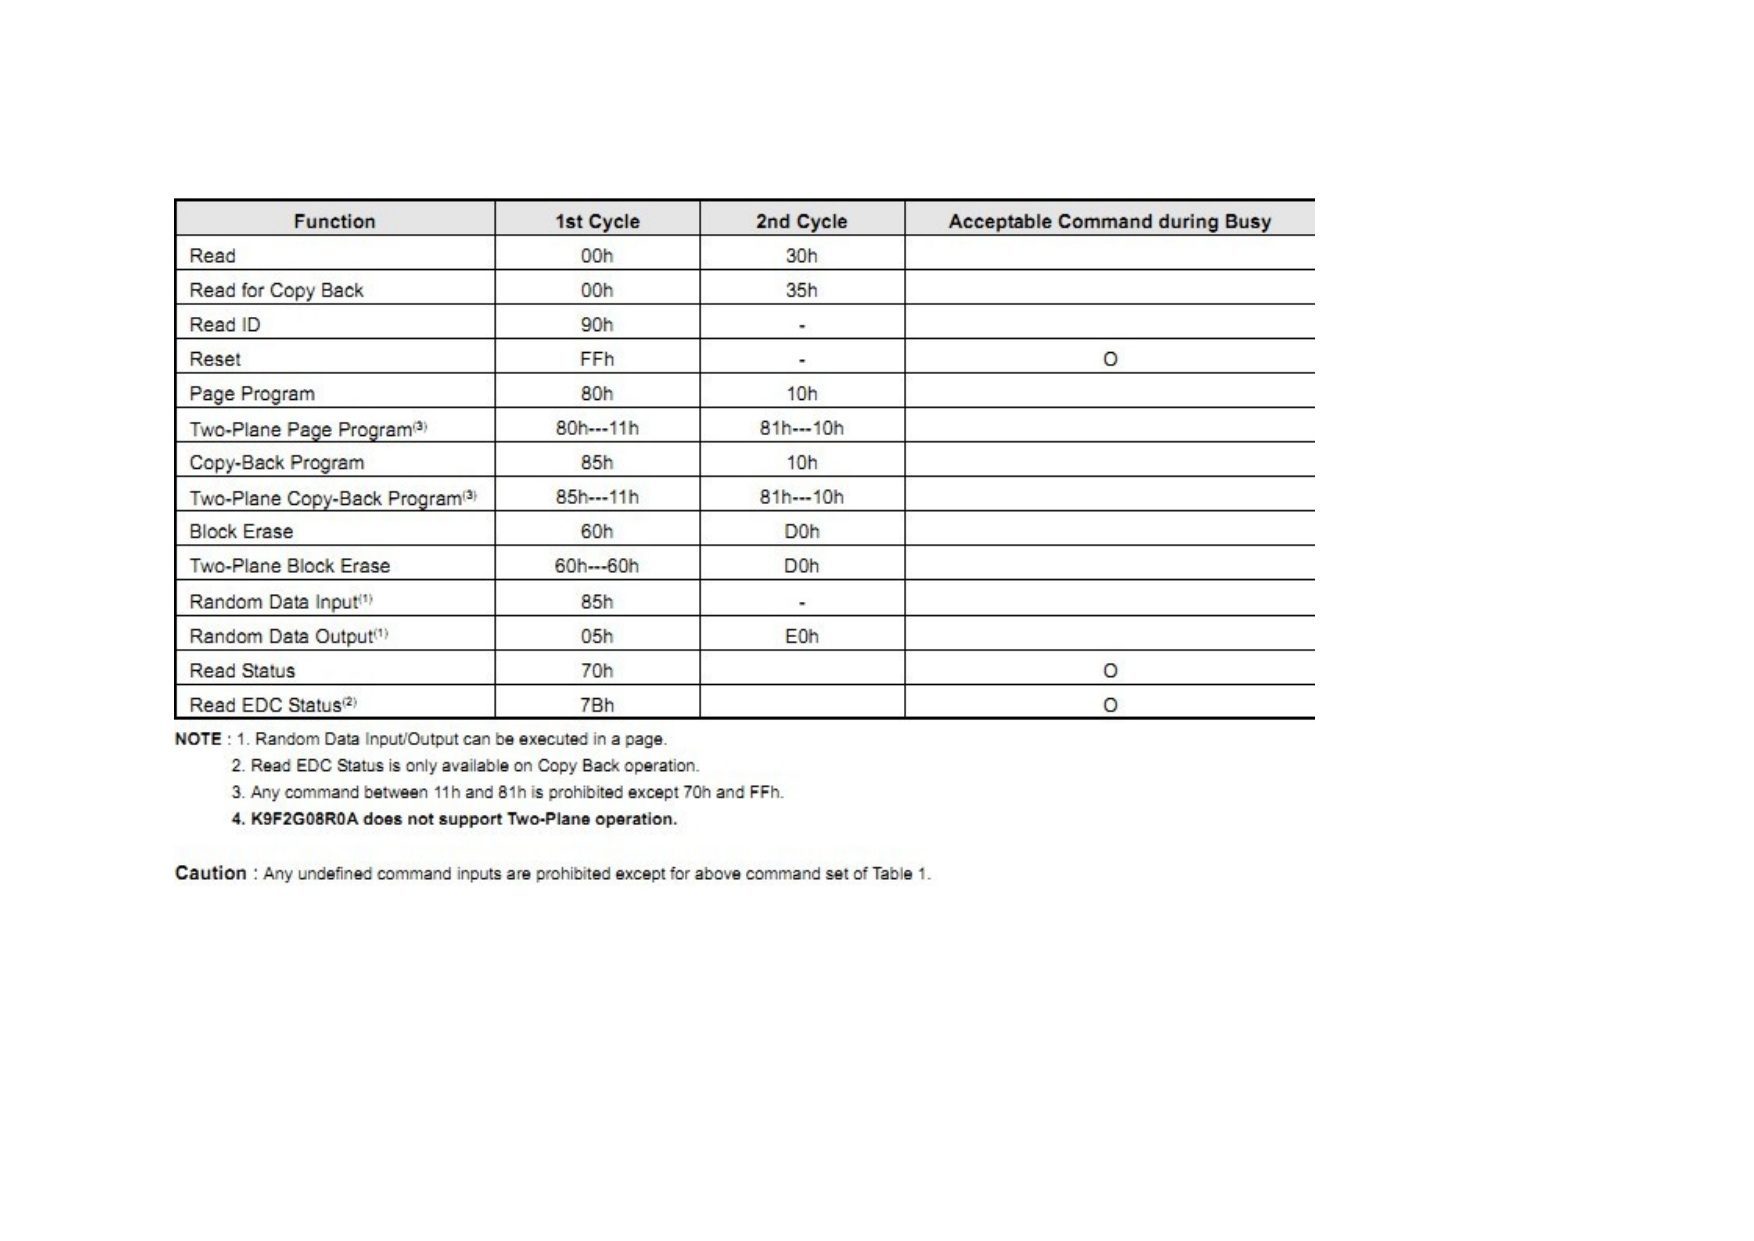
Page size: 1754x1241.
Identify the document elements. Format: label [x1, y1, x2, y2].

picture [174, 197, 1315, 886]
